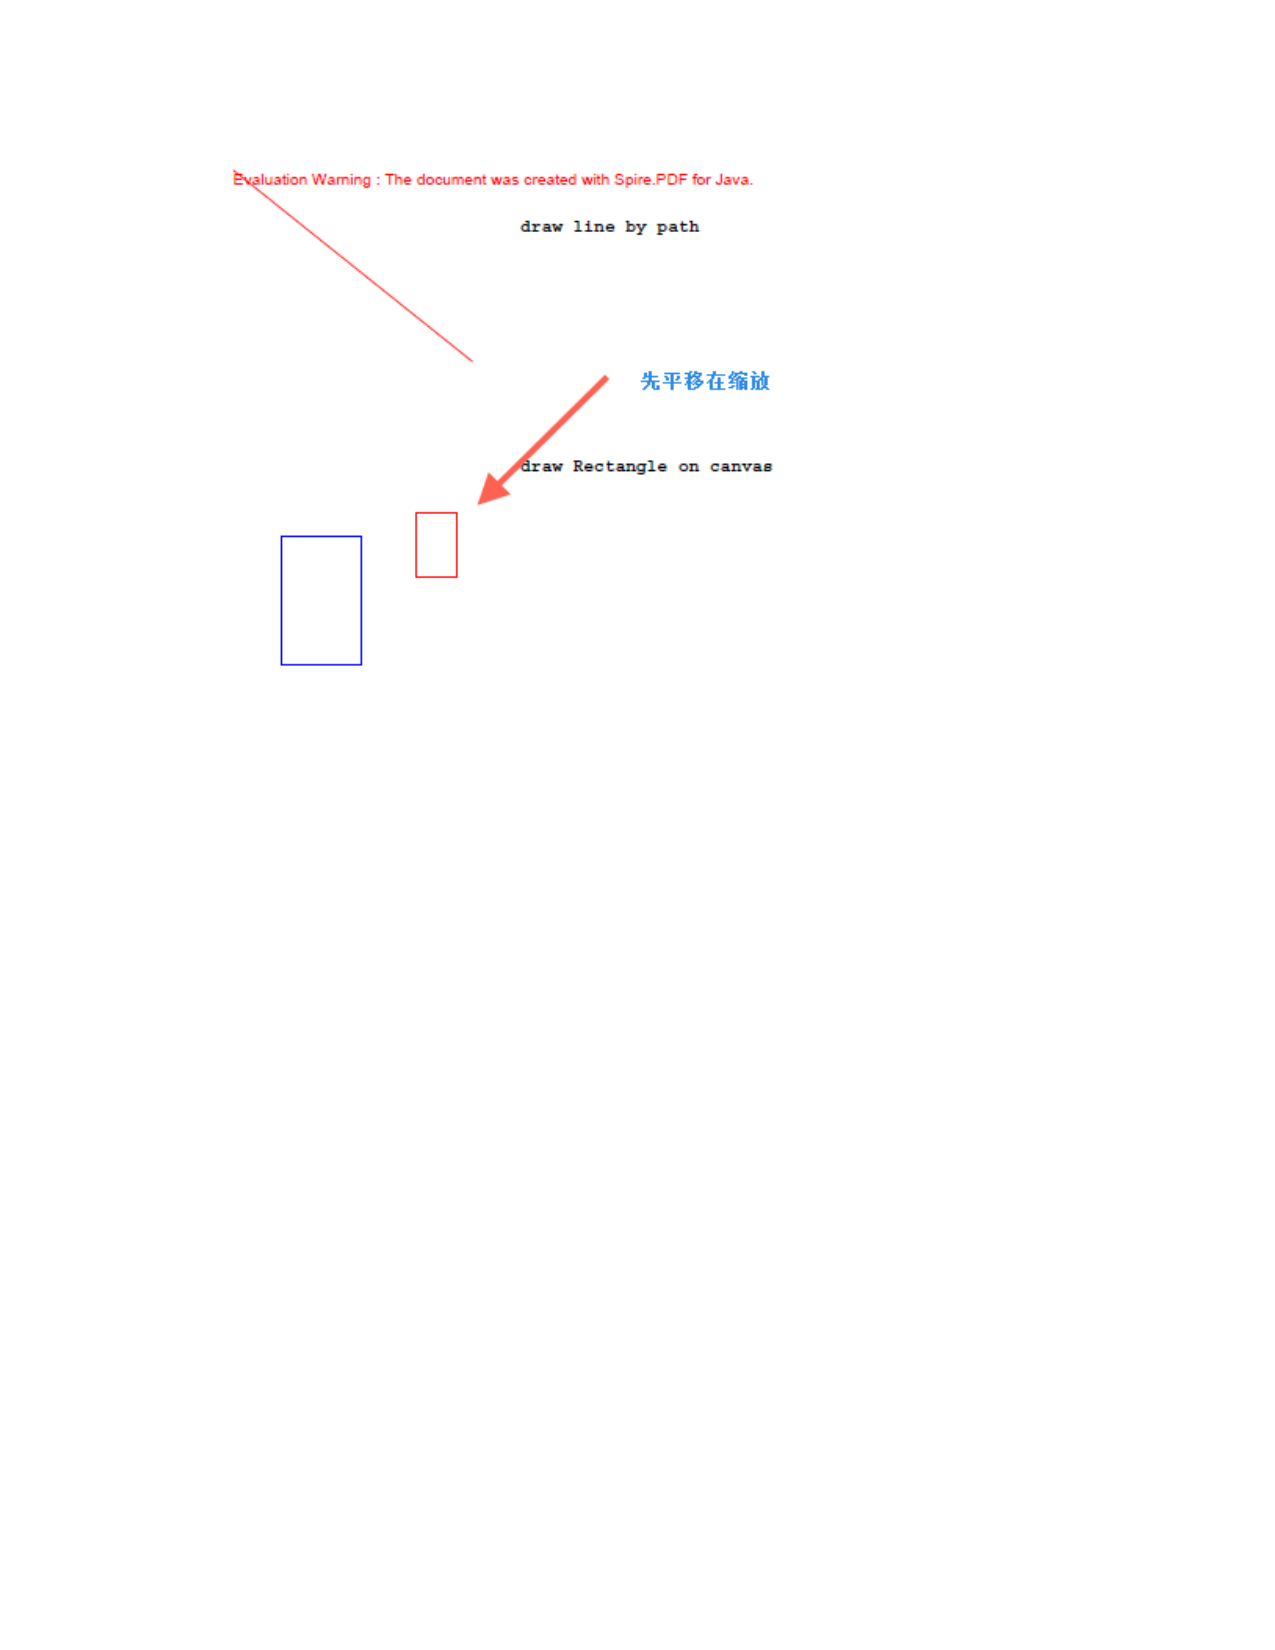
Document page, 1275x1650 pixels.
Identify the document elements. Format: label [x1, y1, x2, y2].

picture [187, 150, 829, 716]
